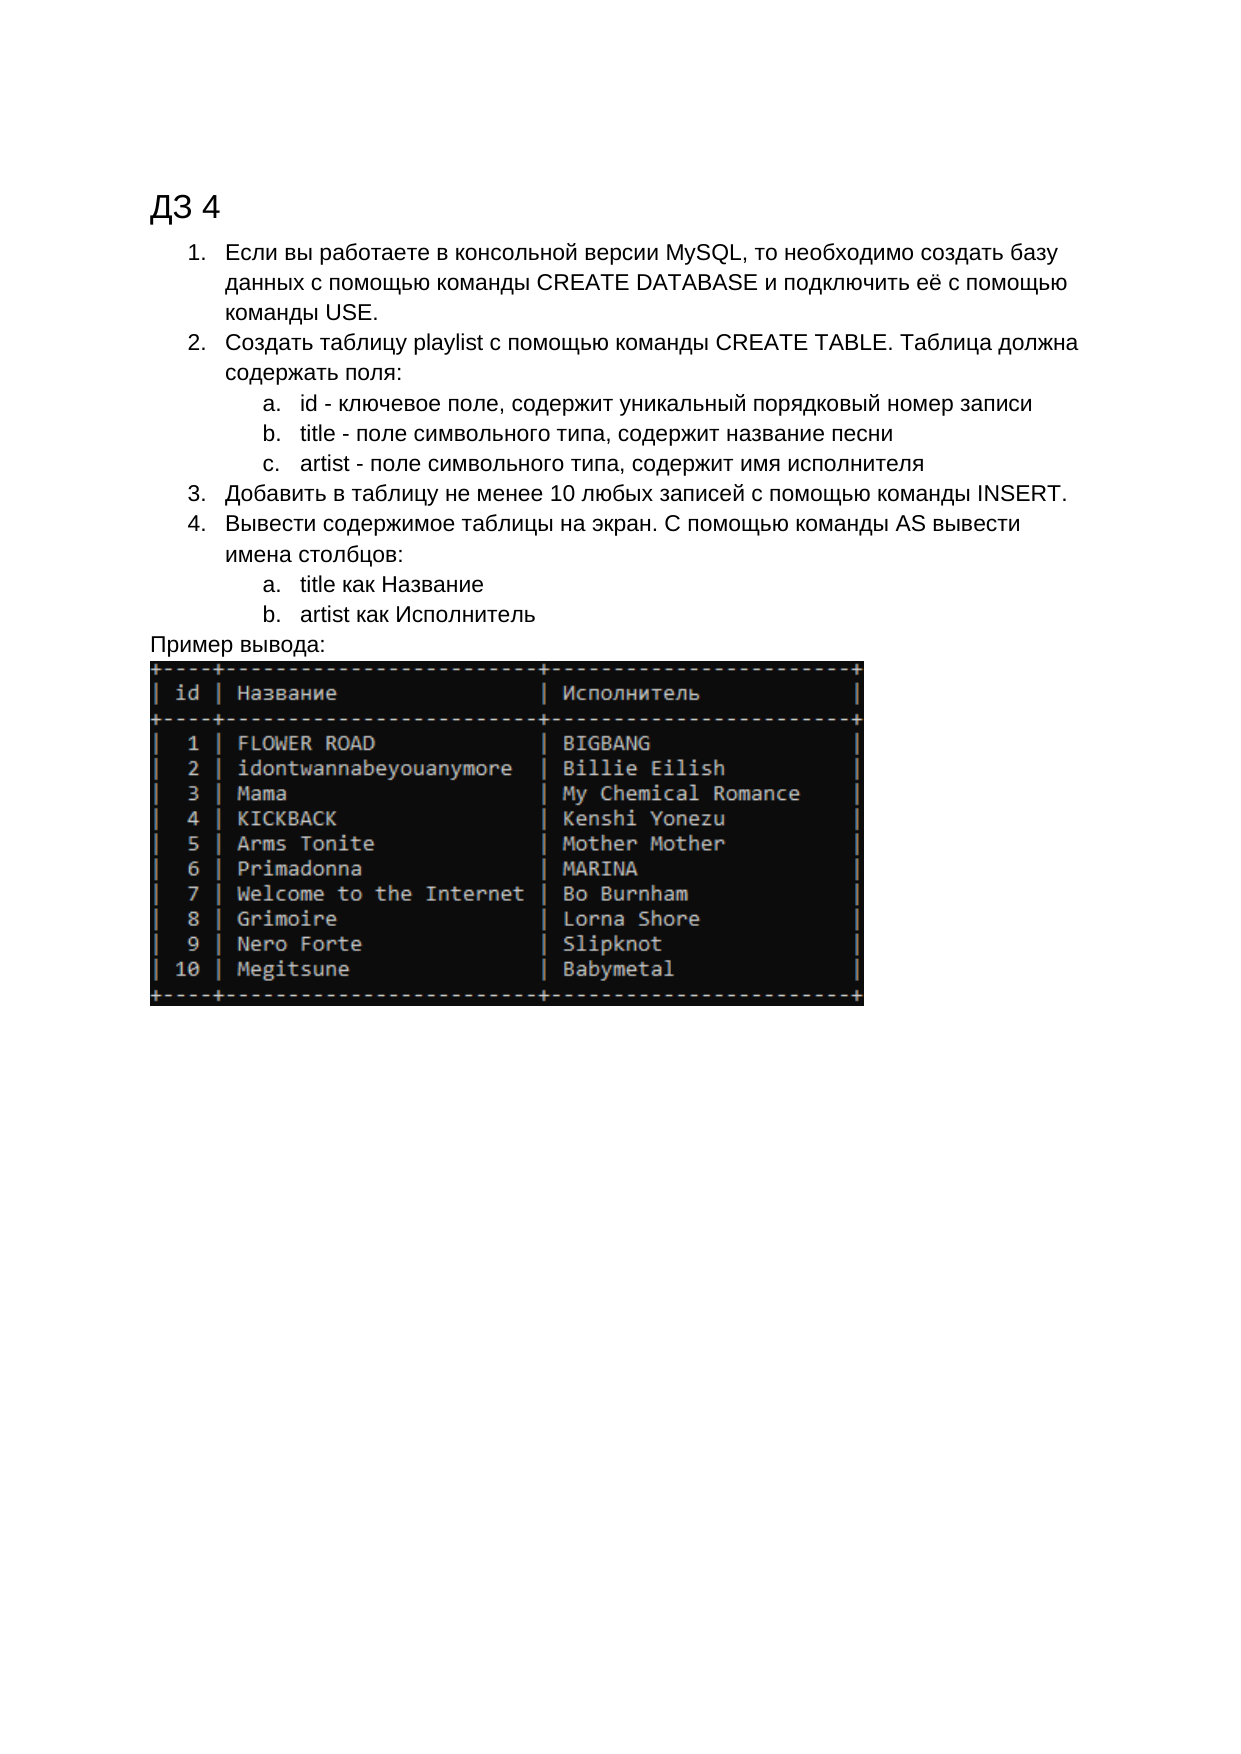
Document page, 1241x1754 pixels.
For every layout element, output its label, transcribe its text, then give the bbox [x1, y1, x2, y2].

list Вывести содержимое таблицы на экран. С помощью команды AS вывести имена столбцов: [187, 510, 1090, 567]
list Создать таблицу playlist с помощью команды CREATE TABLE. Таблица должна содержать поля: [187, 329, 1090, 386]
list artist как Исполнитель [262, 601, 1090, 627]
text Пример вывода: [150, 631, 1090, 657]
list title - поле символьного типа, содержит название песни [262, 420, 1090, 446]
list title как Название [262, 571, 1090, 597]
list Добавить в таблицу не менее 10 любых записей с помощью команды INSERT. [187, 480, 1090, 506]
subtitle ДЗ 4 [150, 187, 1090, 226]
list artist - поле символьного типа, содержит имя исполнителя [262, 450, 1090, 476]
picture [150, 661, 864, 1006]
list Если вы работаете в консольной версии MySQL, то необходимо создать базу данных с помощью команды CREATE DATABASE и подключить её с помощью команды USE. [187, 238, 1090, 325]
list id - ключевое поле, содержит уникальный порядковый номер записи [262, 389, 1090, 416]
